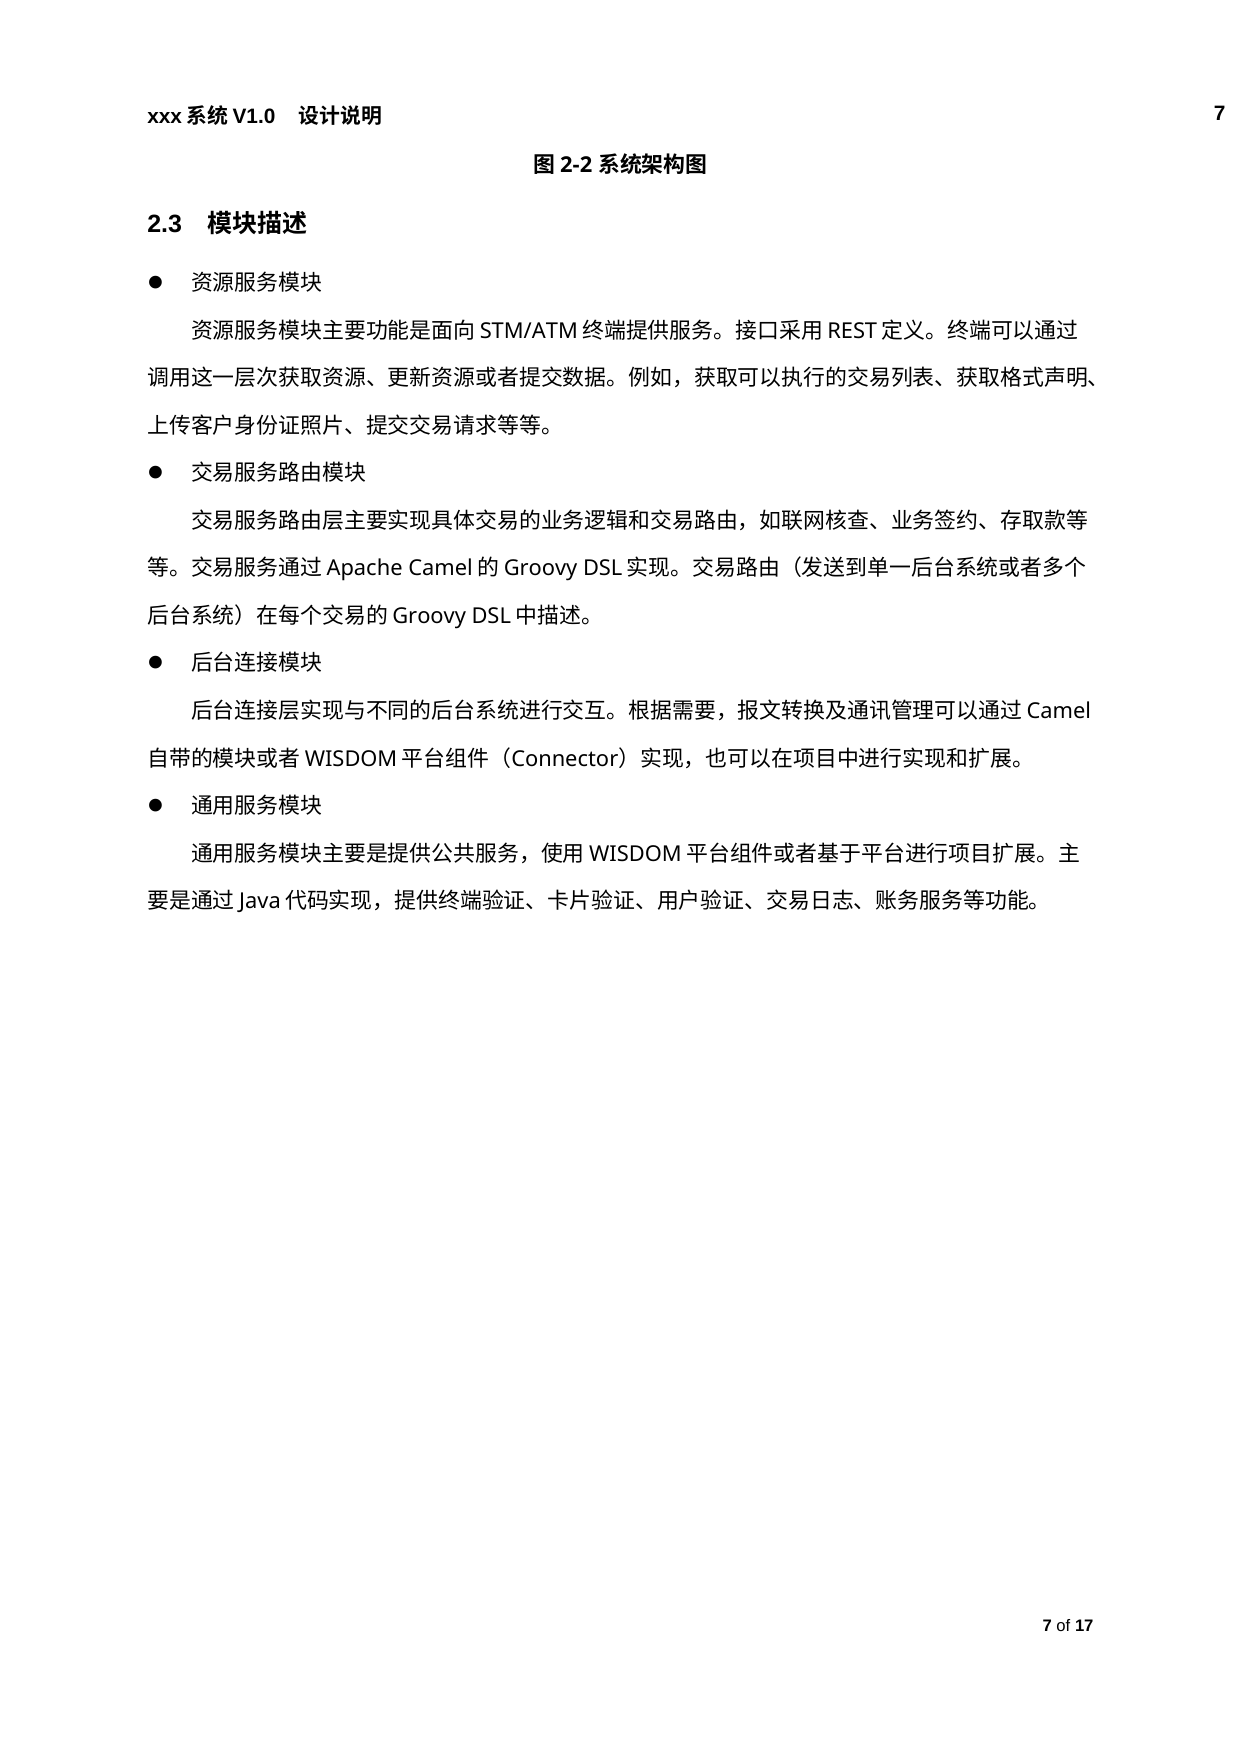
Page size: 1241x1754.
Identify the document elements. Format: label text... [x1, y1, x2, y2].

list 交易服务路由模块 [147, 455, 1093, 487]
list 通用服务模块主要是提供公共服务，使用WISDOM平台组件或者基于平台进行项目扩展。主要是通过Java代码实现，提供终端验证、卡片验证、用户验证、交易日志、账务服务等功能。 [147, 836, 1093, 915]
list 后台连接模块 [147, 645, 1093, 677]
text 图 2-2 系统架构图 [147, 147, 1093, 179]
text 交易服务路由层主要实现具体交易的业务逻辑和交易路由，如联网核查、业务签约、存取款等等。交易服务通过Apache Camel的Groovy DSL实现。交易路由（发送到单一后台系统或者多个后台系统）在每个交易的Groovy DSL中描述。 [147, 503, 1093, 629]
list 资源服务模块主要功能是面向STM/ATM终端提供服务。接口采用REST定义。终端可以通过调用这一层次获取资源、更新资源或者提交数据。例如，获取可以执行的交易列表、获取格式声明、上传客户身份证照片、提交交易请求等等。 [147, 313, 1093, 439]
list 资源服务模块 [147, 265, 1093, 297]
list 通用服务模块 [147, 788, 1093, 820]
subtitle 模块描述 [147, 204, 1093, 240]
list 后台连接层实现与不同的后台系统进行交互。根据需要，报文转换及通讯管理可以通过Camel自带的模块或者WISDOM平台组件（Connector）实现，也可以在项目中进行实现和扩展。 [147, 693, 1093, 772]
